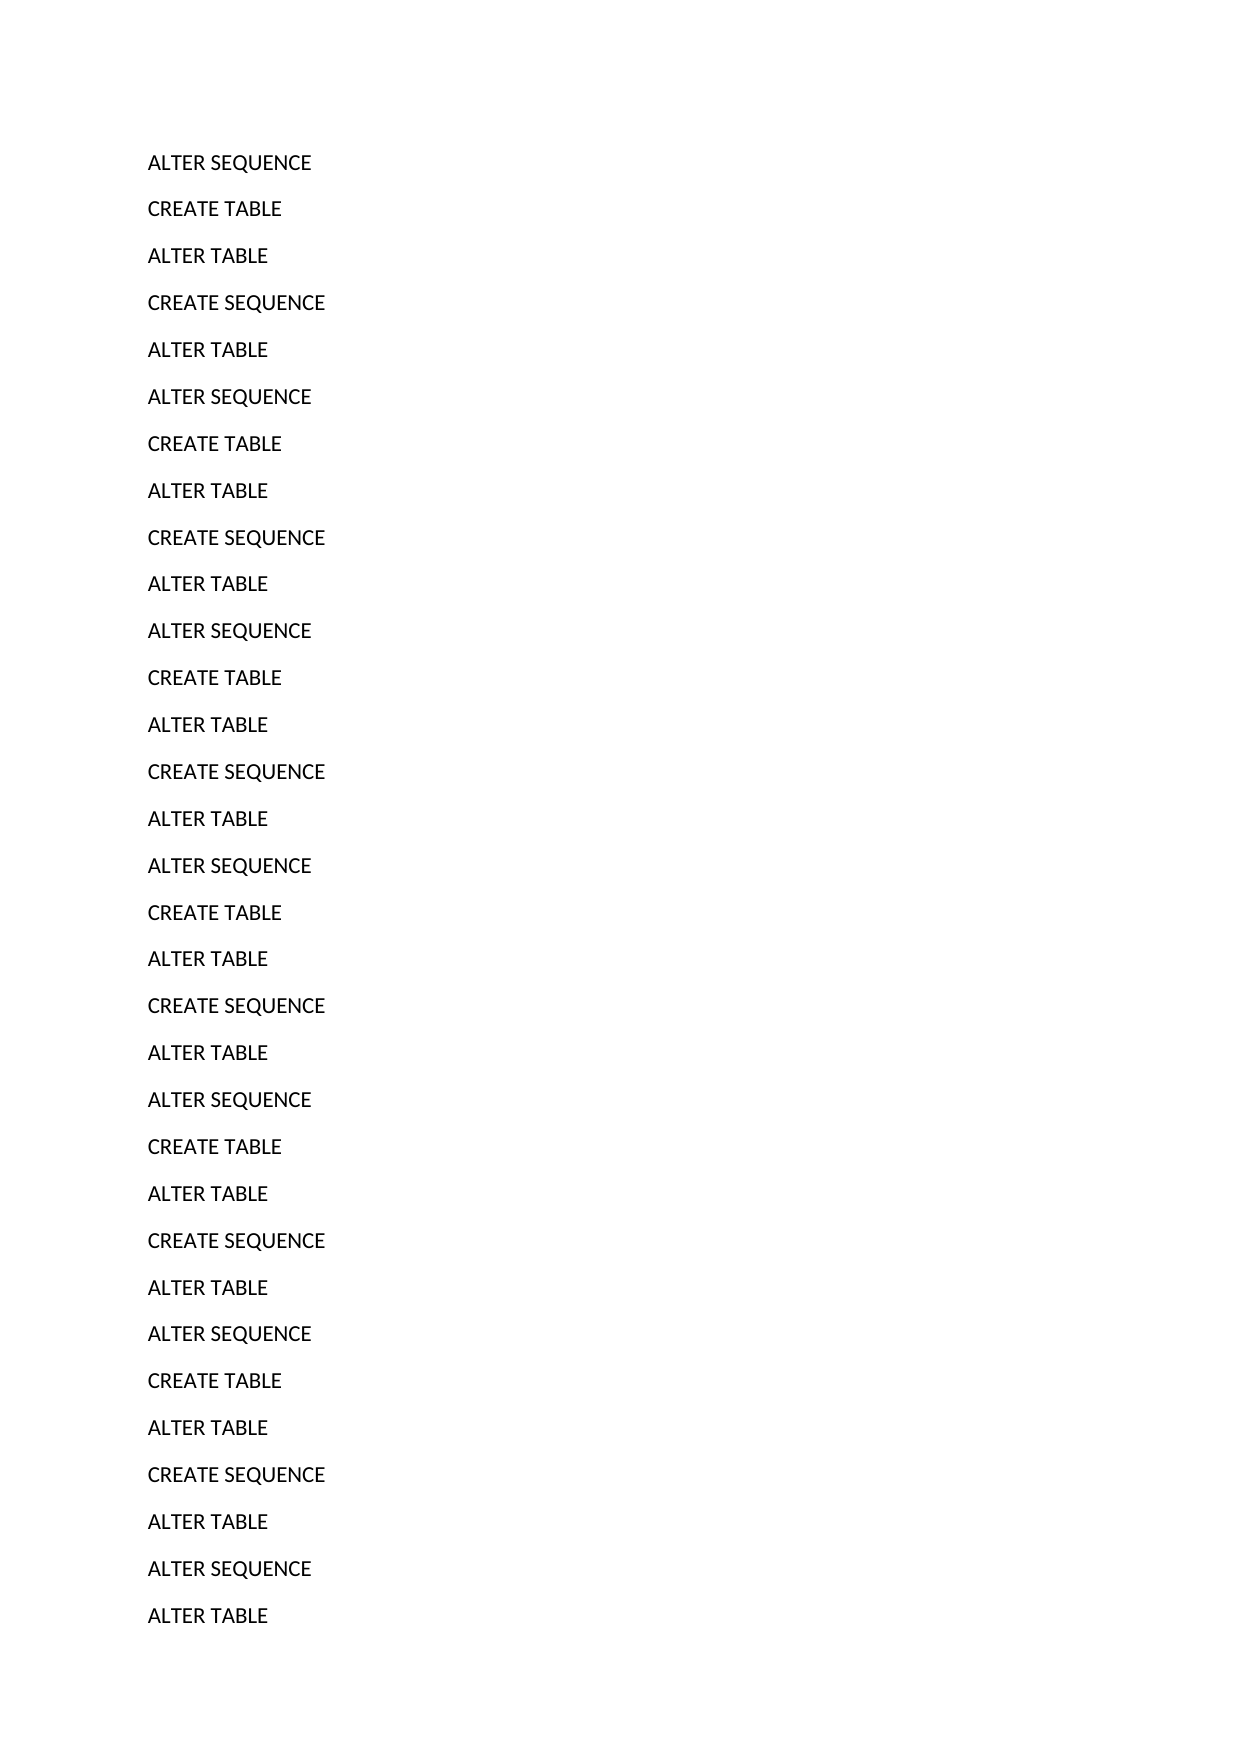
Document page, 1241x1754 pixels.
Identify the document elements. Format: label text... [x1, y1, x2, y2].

text CREATE TABLE [148, 429, 1093, 457]
text ALTER TABLE [148, 476, 1093, 504]
text ALTER TABLE [148, 1273, 1093, 1301]
text ALTER SEQUENCE [148, 148, 1093, 176]
text ALTER TABLE [148, 1179, 1093, 1207]
text ALTER SEQUENCE [148, 1319, 1093, 1347]
text ALTER SEQUENCE [148, 1085, 1093, 1113]
text ALTER TABLE [148, 1038, 1093, 1066]
text ALTER TABLE [148, 804, 1093, 832]
text ALTER SEQUENCE [148, 1554, 1093, 1582]
text ALTER TABLE [148, 241, 1093, 269]
text CREATE SEQUENCE [148, 1226, 1093, 1254]
text ALTER TABLE [148, 710, 1093, 738]
text CREATE TABLE [148, 898, 1093, 926]
text ALTER SEQUENCE [148, 616, 1093, 644]
text CREATE TABLE [148, 194, 1093, 222]
text ALTER TABLE [148, 335, 1093, 363]
text CREATE SEQUENCE [148, 1460, 1093, 1488]
text CREATE TABLE [148, 1366, 1093, 1394]
text ALTER TABLE [148, 1601, 1093, 1629]
text ALTER TABLE [148, 944, 1093, 972]
text ALTER SEQUENCE [148, 851, 1093, 879]
text ALTER TABLE [148, 1413, 1093, 1441]
text CREATE SEQUENCE [148, 991, 1093, 1019]
text ALTER SEQUENCE [148, 382, 1093, 410]
text CREATE SEQUENCE [148, 523, 1093, 551]
text CREATE TABLE [148, 1132, 1093, 1160]
text CREATE TABLE [148, 663, 1093, 691]
text CREATE SEQUENCE [148, 288, 1093, 316]
text ALTER TABLE [148, 569, 1093, 597]
text CREATE SEQUENCE [148, 757, 1093, 785]
text ALTER TABLE [148, 1507, 1093, 1535]
